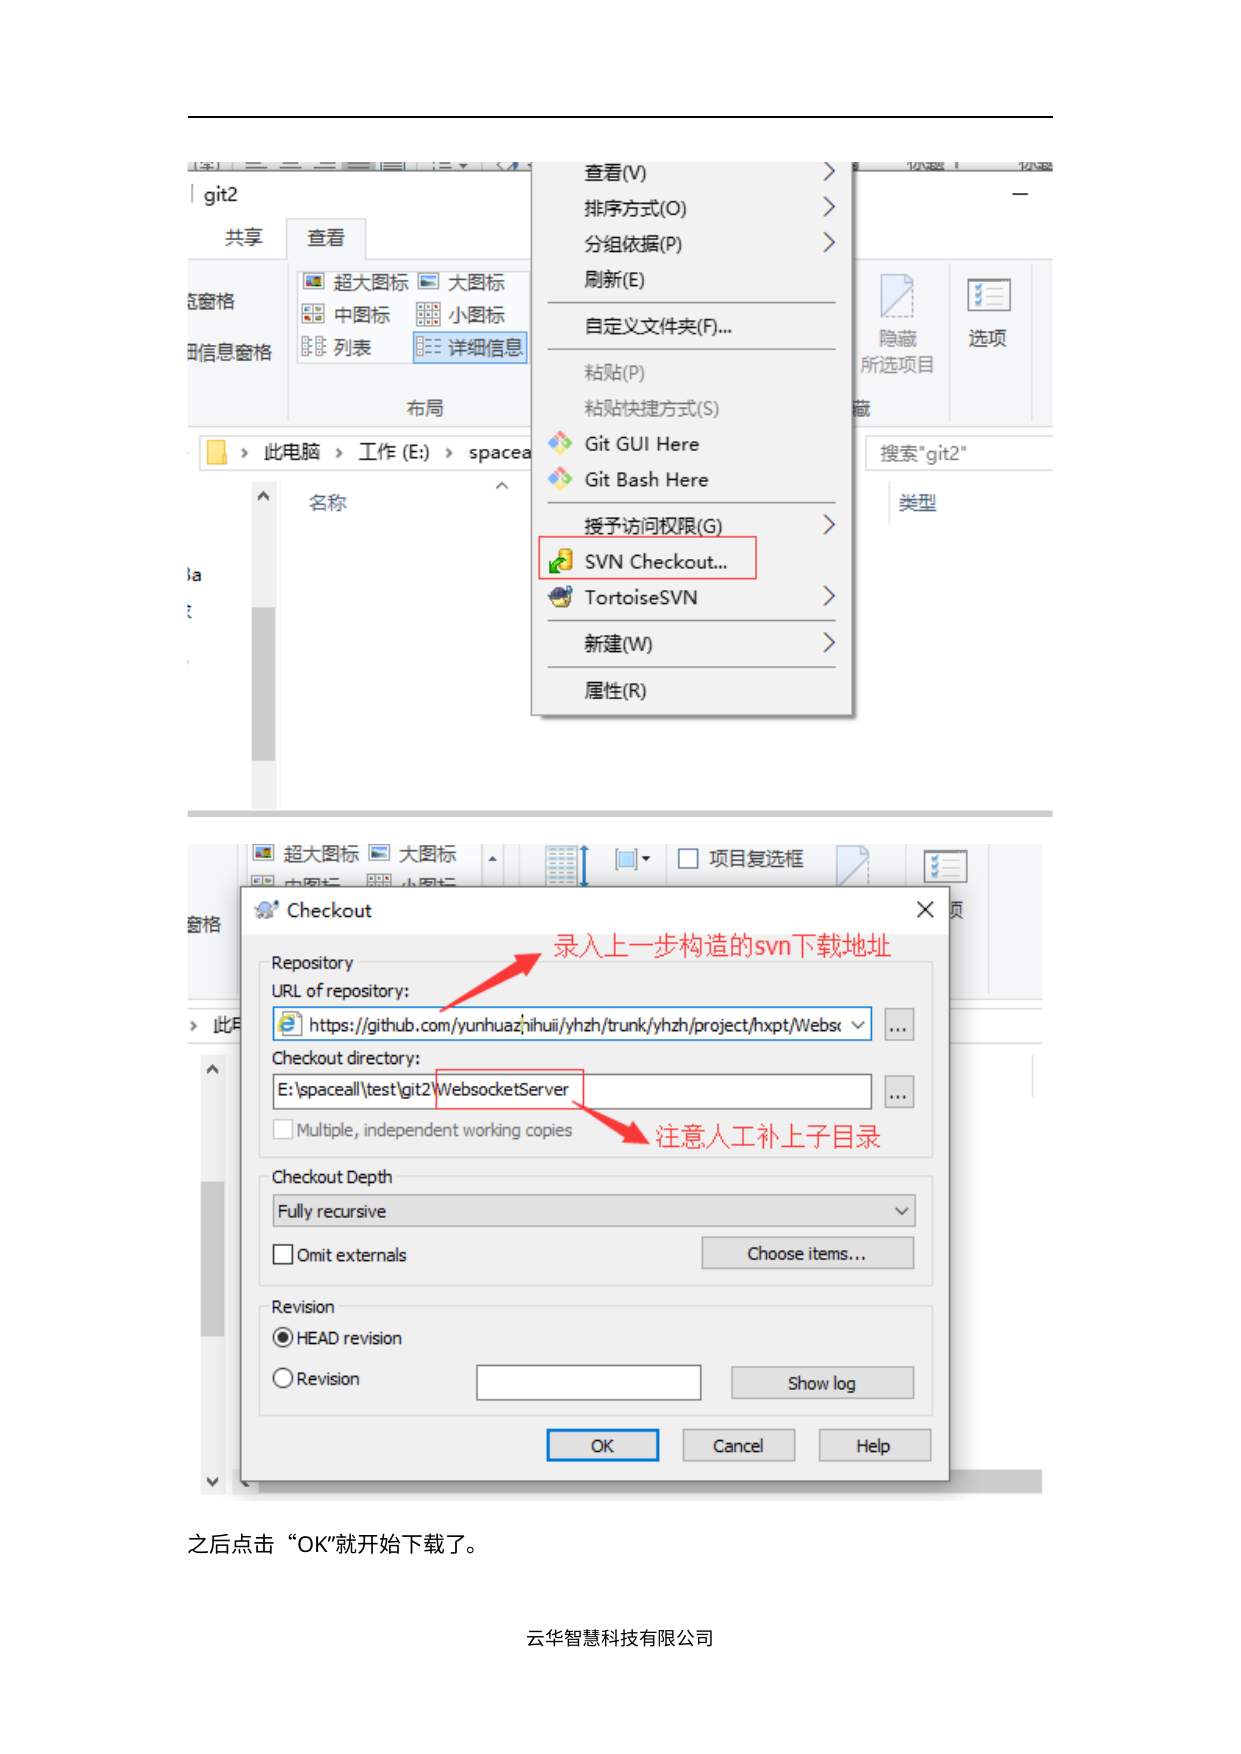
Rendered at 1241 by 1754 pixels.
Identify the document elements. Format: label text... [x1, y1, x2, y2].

picture [187, 844, 1043, 1501]
picture [187, 162, 1053, 817]
text 之后点击“OK”就开始下载了。 [187, 1527, 1053, 1559]
